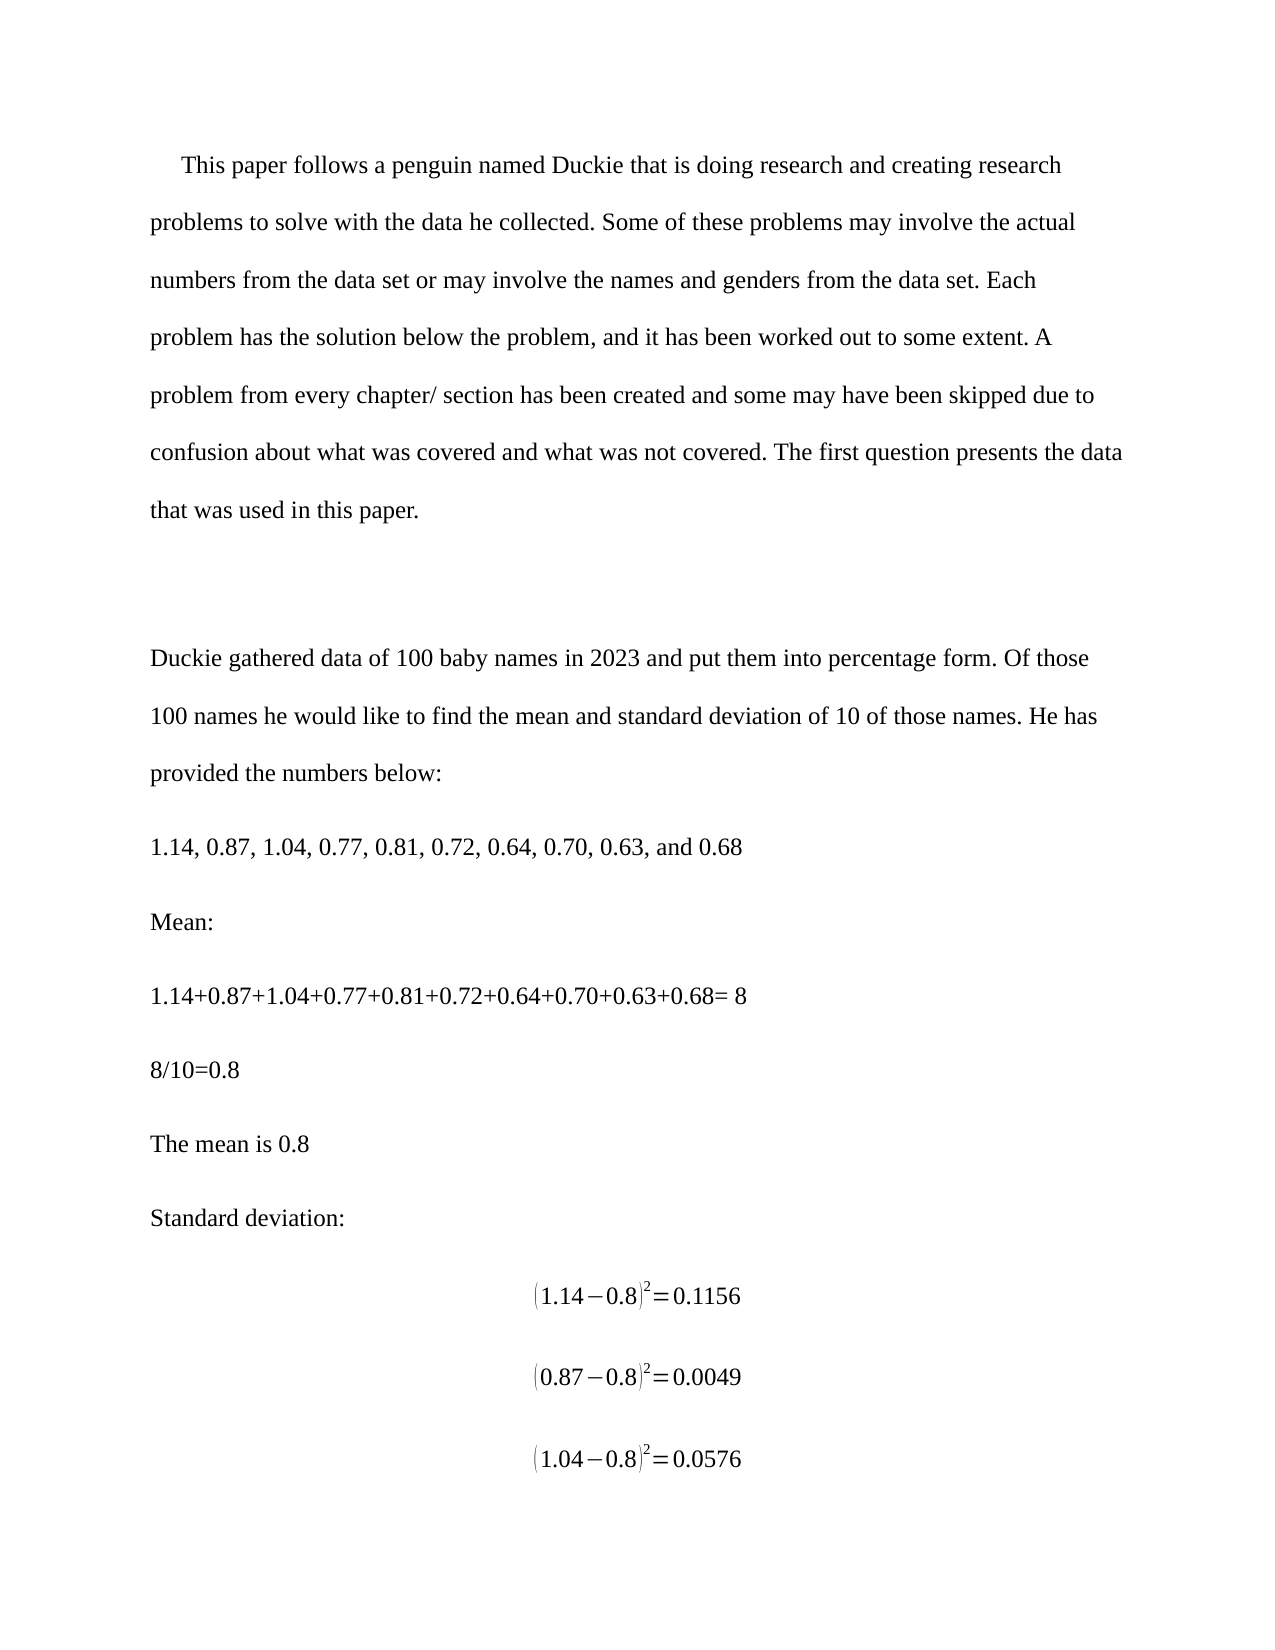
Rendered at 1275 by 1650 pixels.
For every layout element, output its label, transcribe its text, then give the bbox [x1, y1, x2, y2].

text The mean is 0.8 [150, 1129, 1125, 1158]
text 1.14, 0.87, 1.04, 0.77, 0.81, 0.72, 0.64, 0.70, 0.63, and 0.68 [150, 832, 1125, 861]
text 8/10=0.8 [150, 1055, 1125, 1084]
text 1.14+0.87+1.04+0.77+0.81+0.72+0.64+0.70+0.63+0.68= 8 [150, 981, 1125, 1009]
text This paper follows a penguin named Duckie that is doing research and creating research problems to solve with the data he collected. Some of these problems may involve the actual numbers from the data set or may involve the names and genders from the data set. Each problem has the solution below the problem, and it has been worked out to some extent. A problem from every chapter/ section has been created and some may have been skipped due to confusion about what was covered and what was not covered. The first question presents the data that was used in this paper. [150, 150, 1125, 524]
text Standard deviation: [150, 1203, 1125, 1232]
text Mean: [150, 907, 1125, 935]
text Duckie gathered data of 100 baby names in 2023 and put them into percentage form. Of those 100 names he would like to find the mean and standard deviation of 10 of those names. He has provided the numbers below: [150, 643, 1125, 787]
